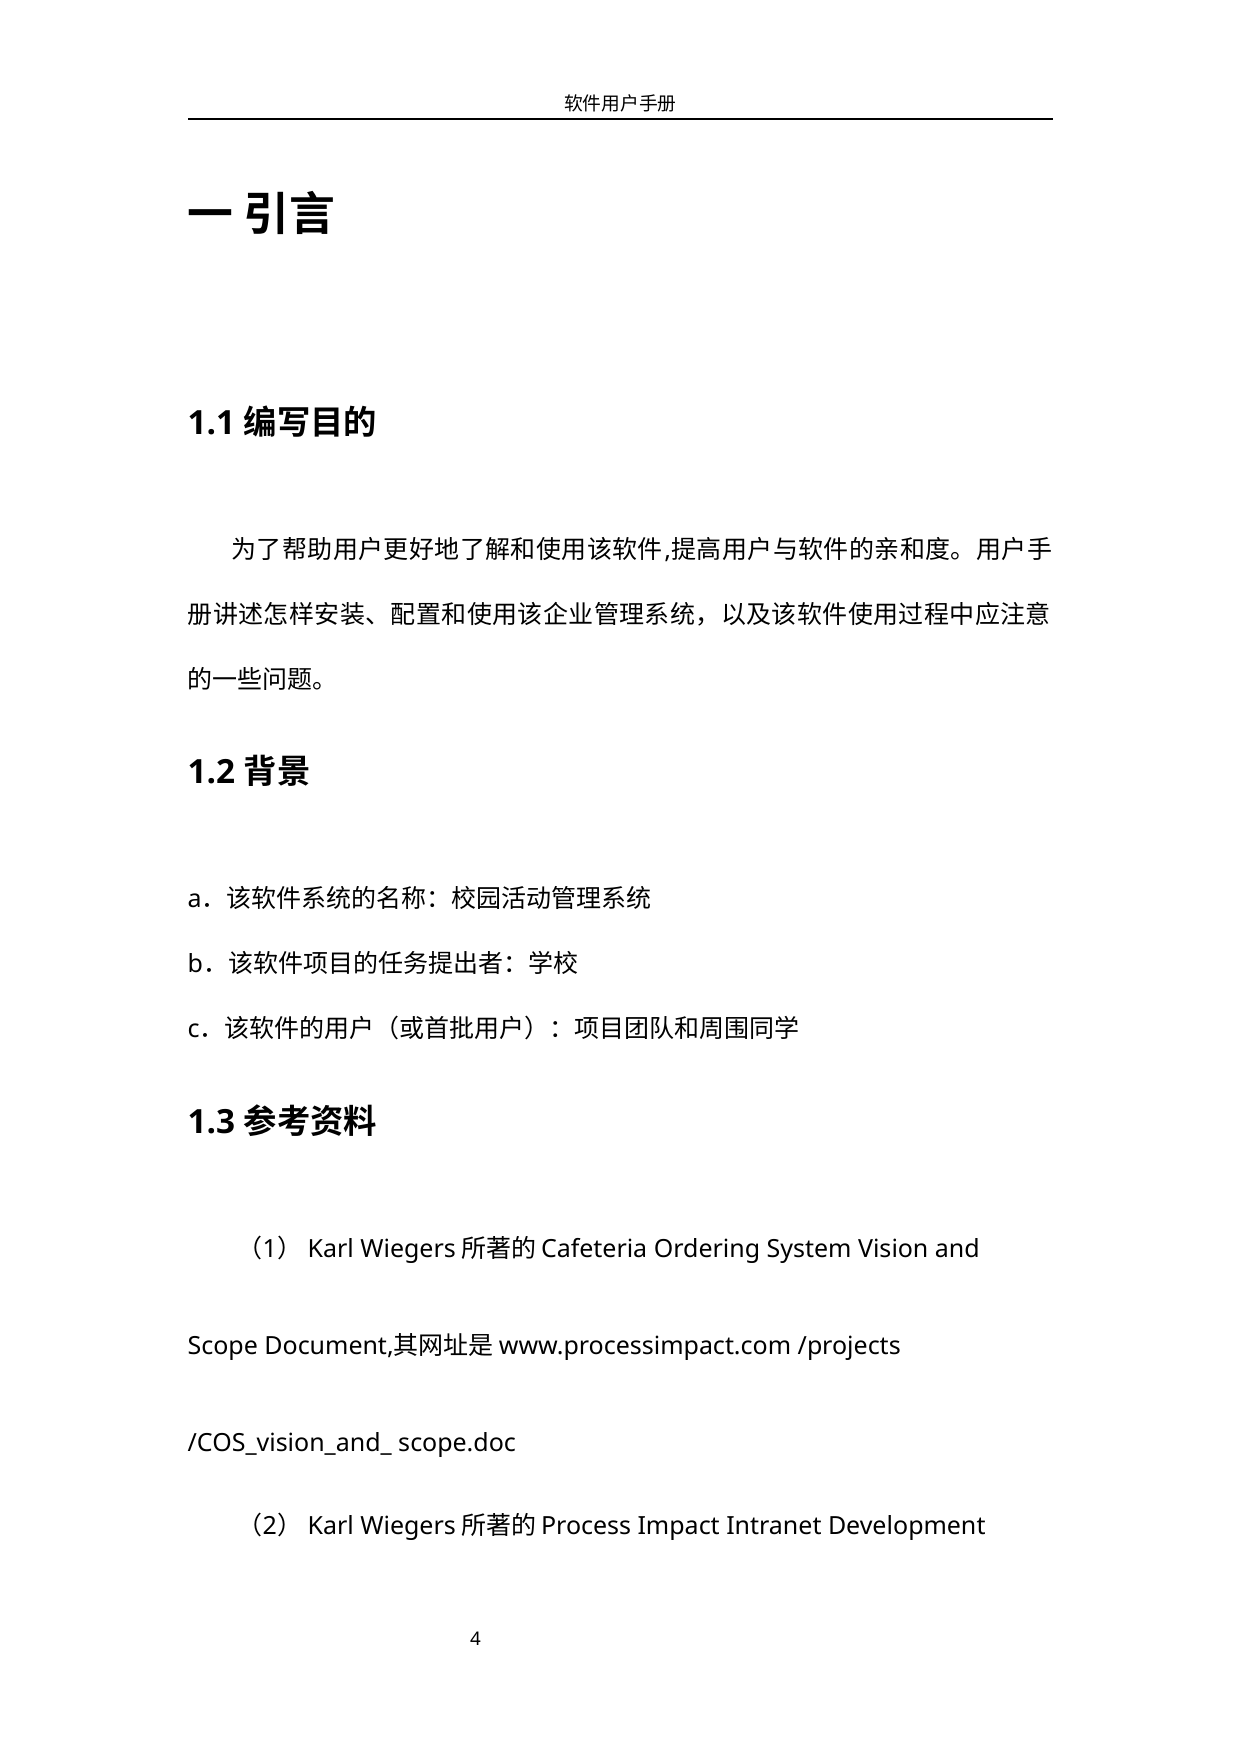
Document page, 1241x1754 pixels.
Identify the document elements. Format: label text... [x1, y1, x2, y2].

text a．该软件系统的名称：校园活动管理系统 [187, 864, 1053, 929]
text 为了帮助用户更好地了解和使用该软件,提高用户与软件的亲和度。用户手册讲述怎样安装、配置和使用该企业管理系统，以及该软件使用过程中应注意的一些问题。 [187, 515, 1053, 710]
text c．该软件的用户（或首批用户）：项目团队和周围同学 [187, 994, 1053, 1059]
subtitle 1.3 参考资料 [187, 1086, 1053, 1151]
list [187, 1491, 1053, 1556]
subtitle 1.1 编写目的 [187, 387, 1053, 452]
text b．该软件项目的任务提出者：学校 [187, 929, 1053, 994]
subtitle 1.2 背景 [187, 737, 1053, 802]
list Karl Wiegers所著的Cafeteria Ordering System Vision and Scope Document,其网址是www.processimpact.com /projects /COS_vision_and_ scope.doc [187, 1214, 1053, 1474]
subtitle 一 引言 [187, 162, 1053, 259]
